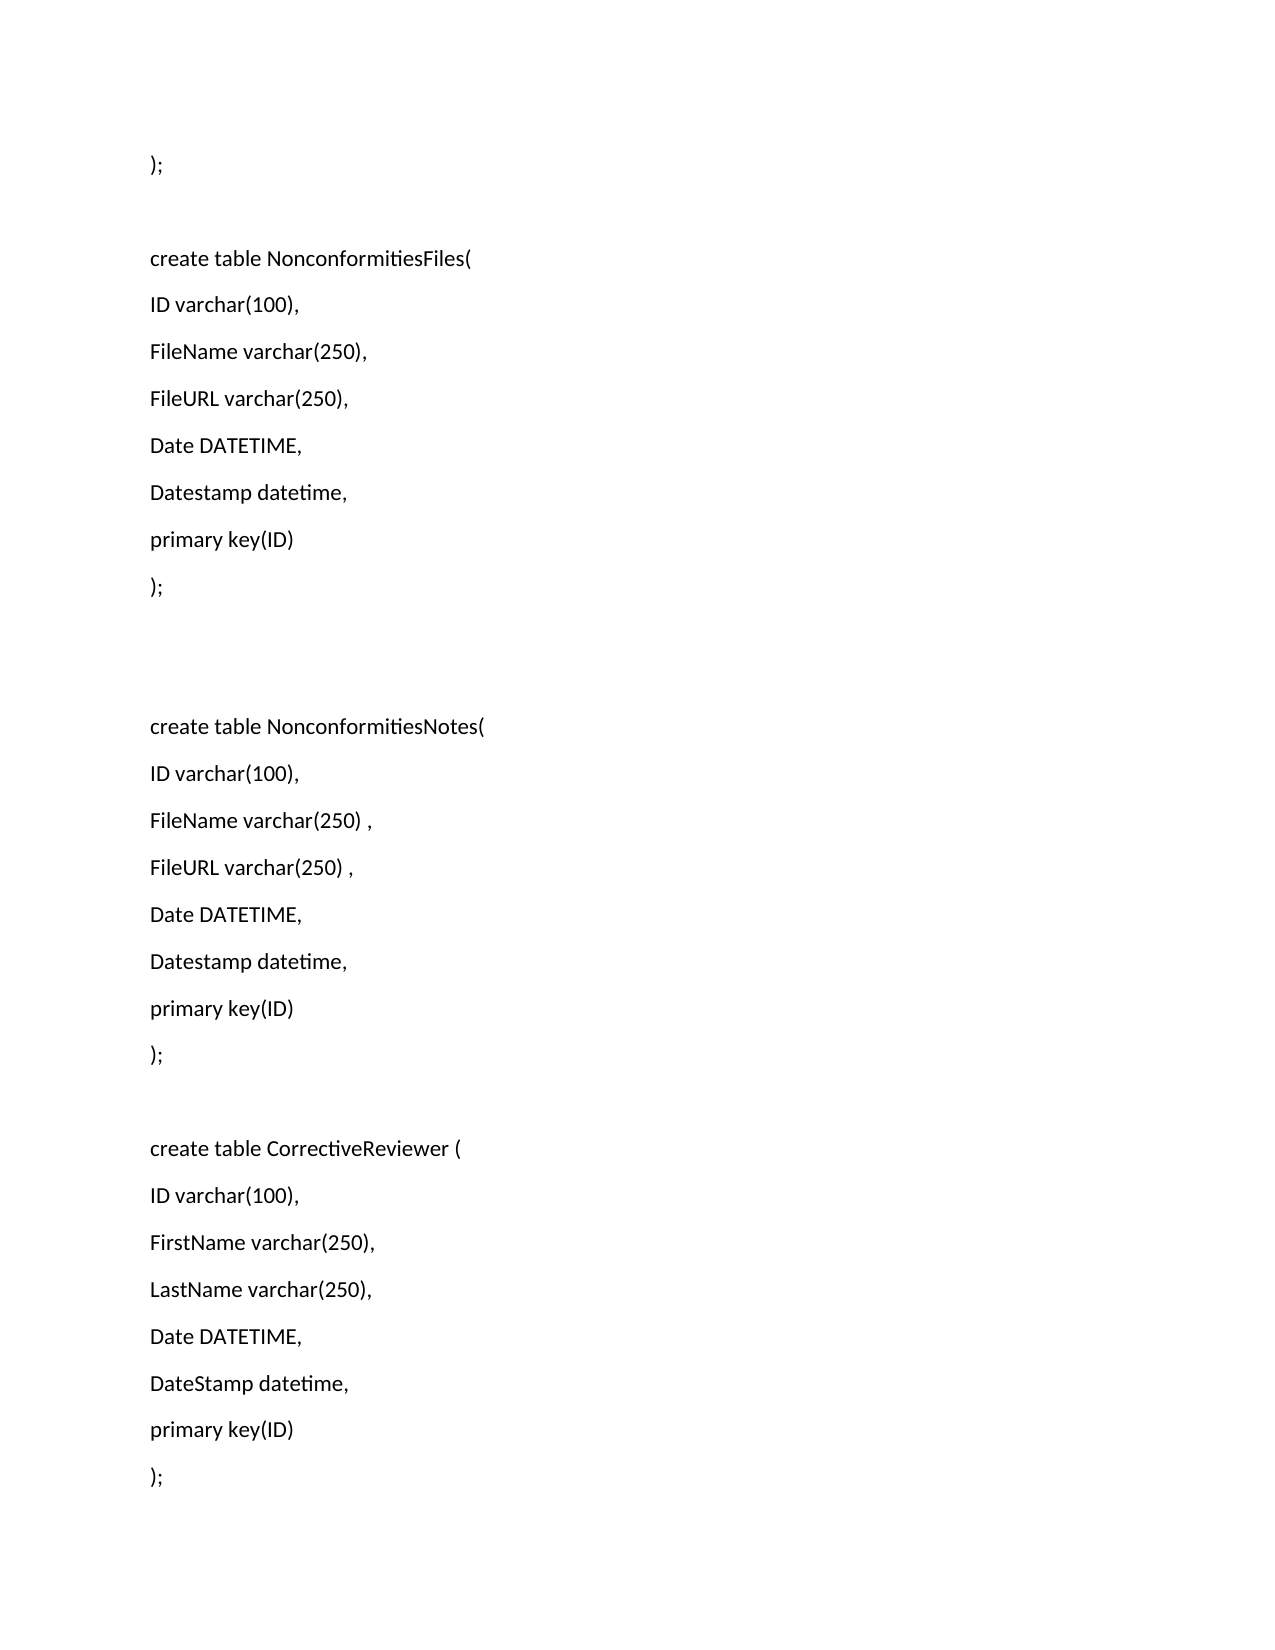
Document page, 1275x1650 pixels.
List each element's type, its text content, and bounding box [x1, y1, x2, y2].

text LastName varchar(250), [150, 1275, 1125, 1303]
text create table CorrectiveReviewer ( [150, 1134, 1125, 1162]
text ID varchar(100), [150, 291, 1125, 319]
text Date DATETIME, [150, 900, 1125, 928]
text FileName varchar(250), [150, 337, 1125, 366]
text FileURL varchar(250), [150, 384, 1125, 412]
text Date DATETIME, [150, 1322, 1125, 1350]
text create table NonconformitiesFiles( [150, 244, 1125, 272]
text ID varchar(100), [150, 759, 1125, 787]
text FileURL varchar(250) , [150, 853, 1125, 881]
text primary key(ID) [150, 994, 1125, 1022]
text create table NonconformitiesNotes( [150, 712, 1125, 741]
text FileName varchar(250) , [150, 806, 1125, 834]
text primary key(ID) [150, 1416, 1125, 1444]
text Datestamp datetime, [150, 478, 1125, 506]
text ); [150, 1041, 1125, 1069]
text ID varchar(100), [150, 1181, 1125, 1209]
text Date DATETIME, [150, 431, 1125, 459]
text primary key(ID) [150, 525, 1125, 553]
text ); [150, 150, 1125, 178]
text Datestamp datetime, [150, 947, 1125, 975]
text FirstName varchar(250), [150, 1228, 1125, 1256]
text DateStamp datetime, [150, 1369, 1125, 1397]
text ); [150, 1462, 1125, 1491]
text ); [150, 572, 1125, 600]
